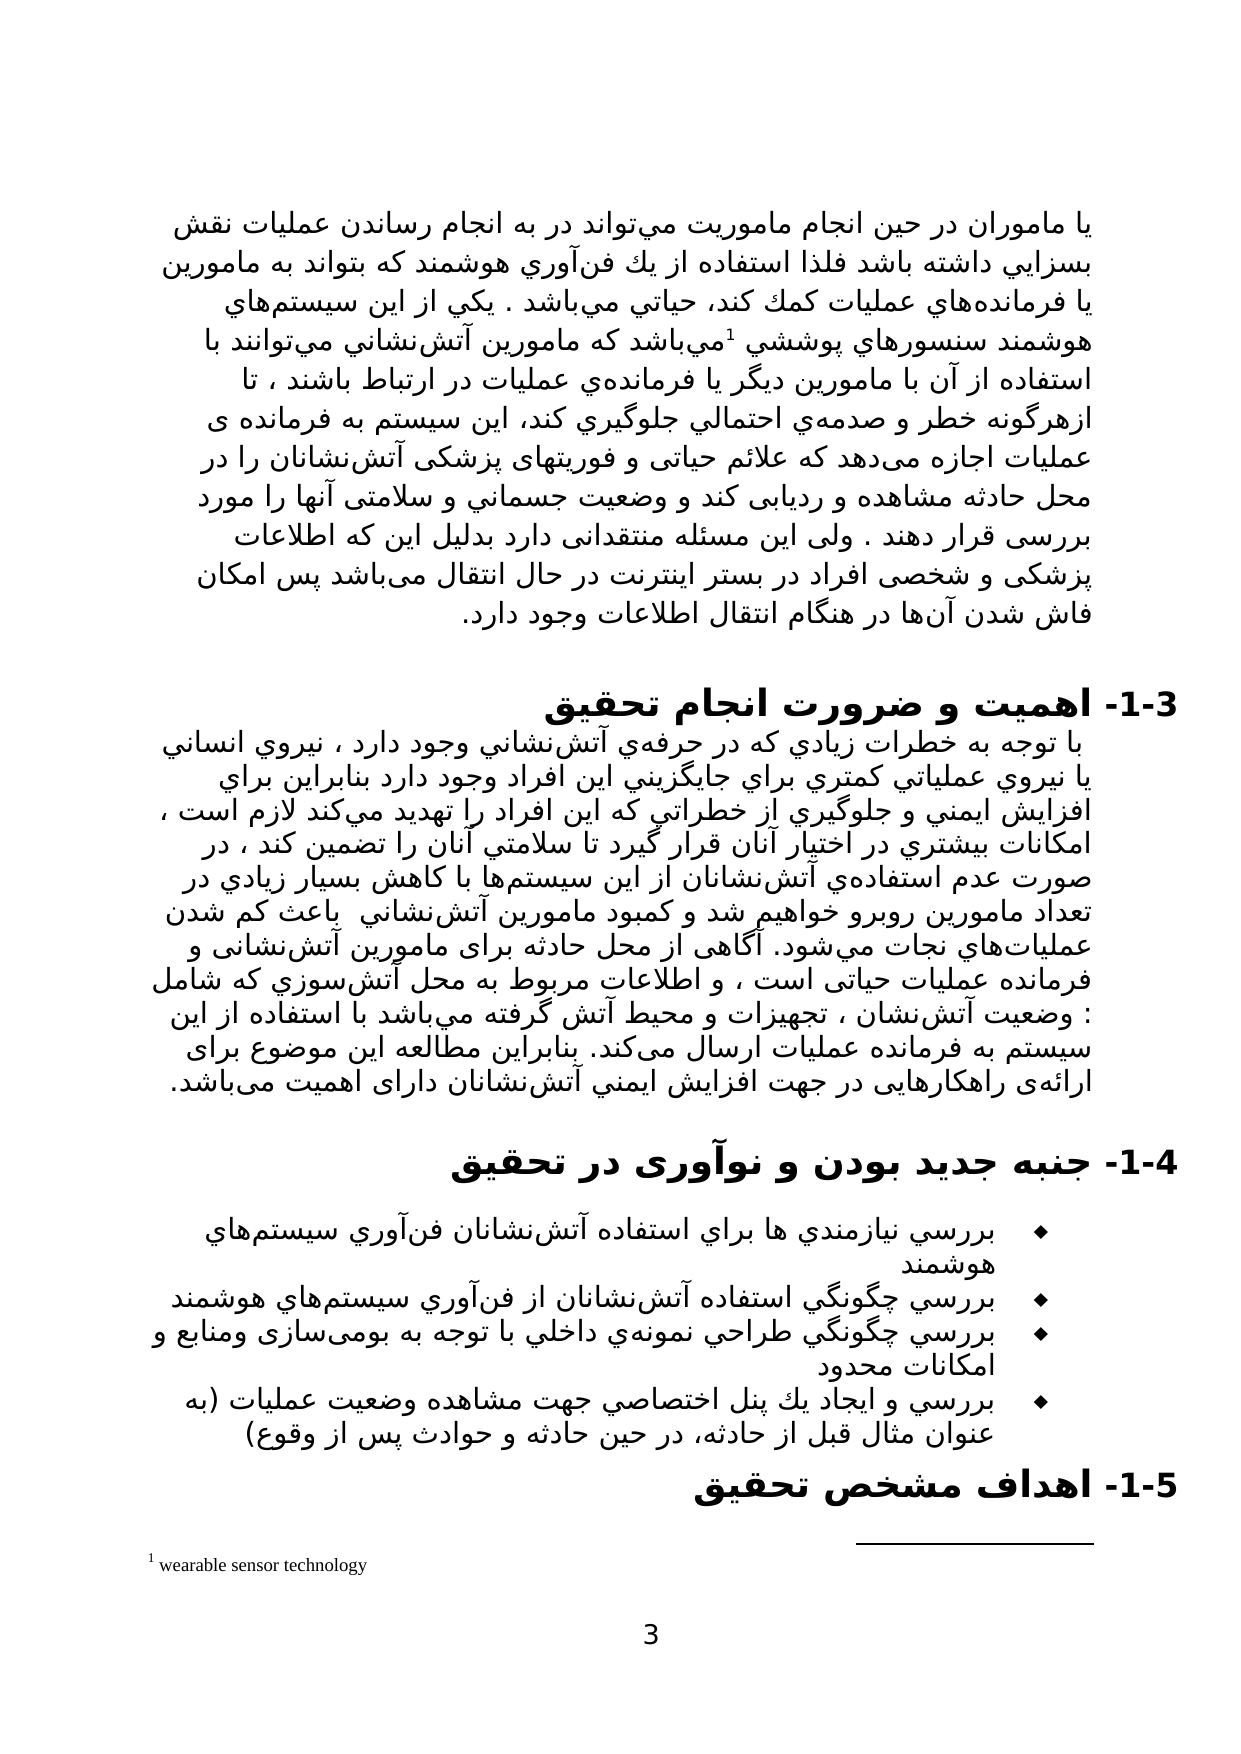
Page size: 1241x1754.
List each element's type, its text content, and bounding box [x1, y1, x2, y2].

text با توجه به خطرات زيادي كه در حرفه‌ي آتش‌نشاني وجود دارد ، نيروي انساني يا نيروي عملياتي كمتري براي جايگزيني اين افراد وجود دارد بنابراين براي افزايش ايمني و جلوگيري از خطراتي كه اين افراد را تهديد مي‌كند لازم است ، امكانات بيشتري در اختيار آنان قرار گيرد تا سلامتي آنان را تضمين كند ، در صورت عدم استفاده‌ي آتش‌نشانان از اين سيستم‌ها با كاهش بسيار زيادي در تعداد مامورين روبرو خواهيم شد و كمبود مامورين آتش‌نشاني باعث كم شدن عمليات‌هاي نجات مي‌شود. آگاهی از محل حادثه برای مامورين آتش‌نشانی و فرمانده عمليات حیاتی است ، و اطلاعات مربوط به محل آتش‌سوزي كه شامل : وضعیت آتش‌نشان ، تجهیزات و محيط آتش گرفته مي‌باشد با استفاده از اين سيستم به فرمانده عمليات ارسال می‌کند. بنابراين مطالعه اين موضوع برای ارائه‌ی راهکارهایی در جهت افزايش ايمني آتش‌نشانان دارای اهمیت می‌باشد. [148, 725, 1093, 1098]
text بررسي چگونگي استفاده آتش‌نشانان از‌ فن‌آوري سيستم‌هاي هوشمند [148, 1280, 1034, 1314]
text بررسي نيازمندي ها براي استفاده‌ آتش‌نشانان فن‌آوري سيستم‌هاي هوشمند [148, 1212, 1034, 1280]
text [148, 207, 1093, 630]
text اهمیت و ضرورت انجام تحقیق [148, 681, 1093, 725]
text بررسي و ايجاد يك پنل اختصاصي جهت مشاهده وضعيت عمليات (به عنوان مثال قبل از حادثه، در حین حادثه و حوادث پس از وقوع) [148, 1382, 1034, 1450]
text جنبه جدید بودن و نوآوری در تحقیق [148, 1140, 1093, 1183]
text بررسي چگونگي طراحي نمونه‌ي داخلي با توجه به ‌بومی‌سازی ومنابع و امكانات محدود [148, 1314, 1034, 1382]
text اهداف مشخص تحقيق [148, 1462, 1093, 1506]
